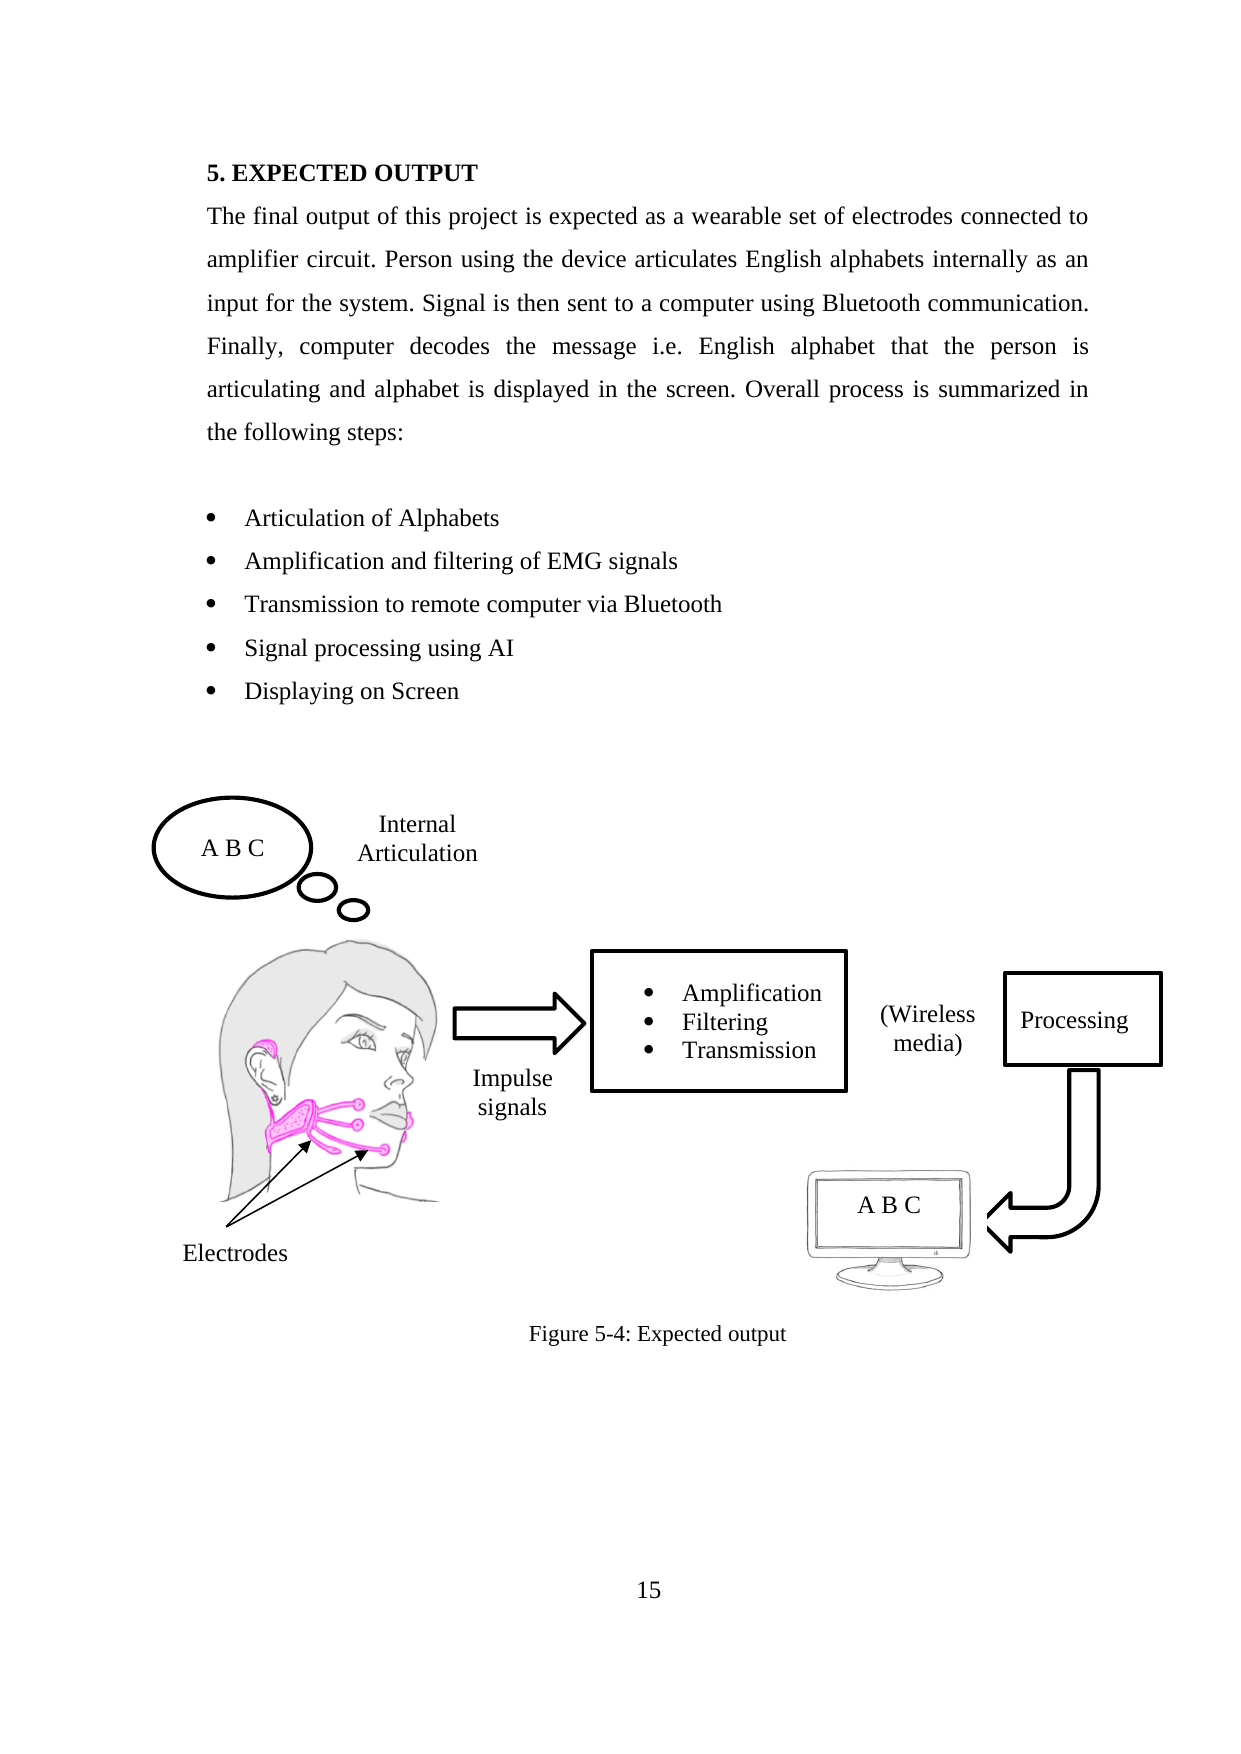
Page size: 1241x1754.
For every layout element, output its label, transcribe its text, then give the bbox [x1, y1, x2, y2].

subtitle 5. EXPECTED OUTPUT [207, 158, 1090, 187]
list Articulation of Alphabets [207, 503, 1090, 532]
picture [206, 934, 477, 1202]
list Amplification and filtering of EMG signals [207, 546, 1090, 575]
picture [791, 1157, 987, 1304]
list Signal processing using AI [207, 633, 1090, 661]
text The final output of this project is expected as a wearable set of electrodes connected to amplifier circuit. Person using the device articulates English alphabets internally as an input for the system. Signal is then sent to a computer using Bluetooth communication. Finally, computer decodes the message i.e. English alphabet that the person is articulating and alphabet is displayed in the screen. Overall process is summarized in the following steps: [207, 201, 1090, 446]
list Displaying on Screen [207, 676, 1090, 704]
list Transmission to remote computer via Bluetooth [207, 589, 1090, 618]
